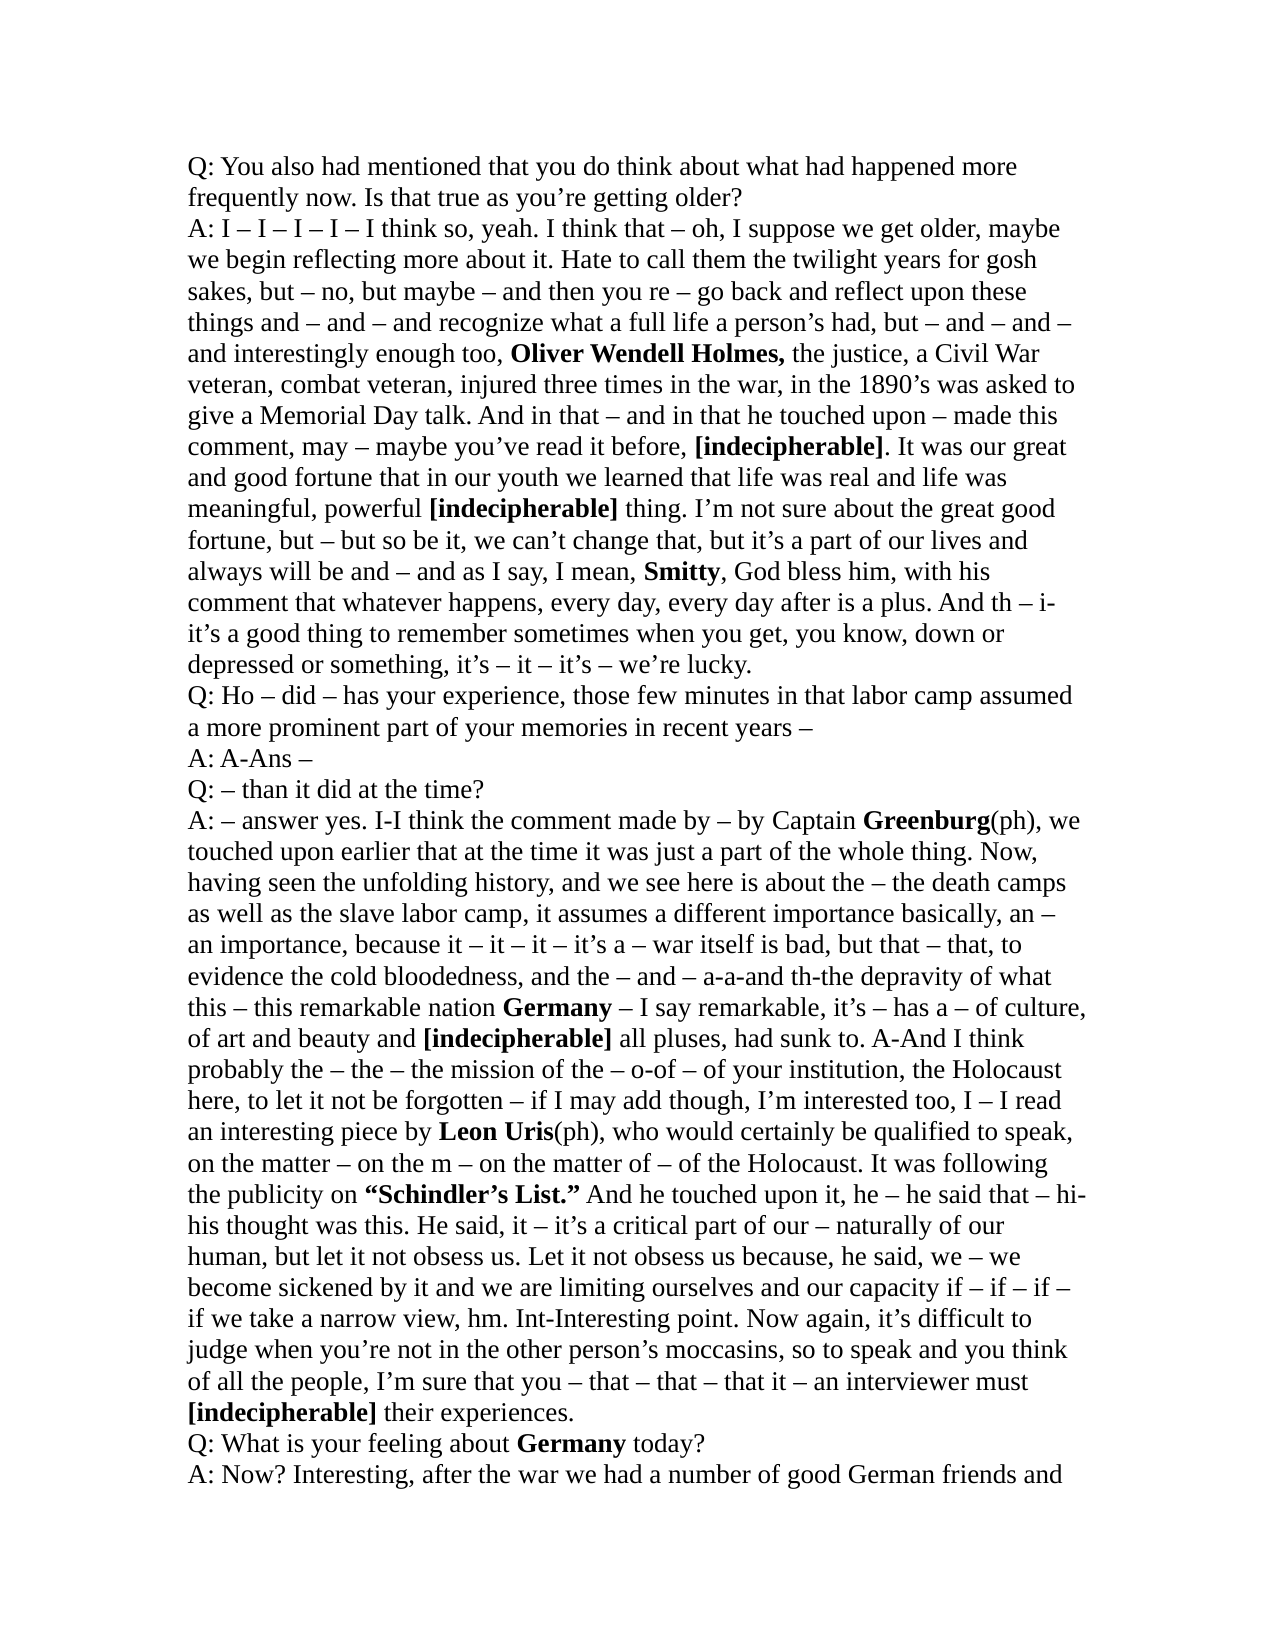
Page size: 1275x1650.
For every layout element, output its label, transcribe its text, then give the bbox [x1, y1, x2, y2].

text A: A-Ans – [187, 742, 1087, 773]
text Q: What is your feeling about Germany today? [187, 1427, 1087, 1458]
text A: I – I – I – I – I think so, yeah. I think that – oh, I suppose we get older, maybe we begin reflecting more about it. Hate to call them the twilight years for gosh sakes, but – no, but maybe – and then you re – go back and reflect upon these things and – and – and recognize what a full life a person’s had, but – and – and – and interestingly enough too, Oliver Wendell Holmes, the justice, a Civil War veteran, combat veteran, injured three times in the war, in the 1890’s was asked to give a Memorial Day talk. And in that – and in that he touched upon – made this comment, may – maybe you’ve read it before, [indecipherable]. It was our great and good fortune that in our youth we learned that life was real and life was meaningful, powerful [indecipherable] thing. I’m not sure about the great good fortune, but – but so be it, we can’t change that, but it’s a part of our lives and always will be and – and as I say, I mean, Smitty, God bless him, with his comment that whatever happens, every day, every day after is a plus. And th – i-it’s a good thing to remember sometimes when you get, you know, down or depressed or something, it’s – it – it’s – we’re lucky. [187, 212, 1087, 679]
text Q: You also had mentioned that you do think about what had happened more frequently now. Is that true as you’re getting older? [187, 150, 1087, 212]
text Q: Ho – did – has your experience, those few minutes in that labor camp assumed a more prominent part of your memories in recent years – [187, 679, 1087, 742]
text Q: – than it did at the time? [187, 773, 1087, 804]
text A: – answer yes. I-I think the comment made by – by Captain Greenburg(ph), we touched upon earlier that at the time it was just a part of the whole thing. Now, having seen the unfolding history, and we see here is about the – the death camps as well as the slave labor camp, it assumes a different importance basically, an – an importance, because it – it – it – it’s a – war itself is bad, but that – that, to evidence the cold bloodedness, and the – and – a-a-and th-the depravity of what this – this remarkable nation Germany – I say remarkable, it’s – has a – of culture, of art and beauty and [indecipherable] all pluses, had sunk to. A-And I think probably the – the – the mission of the – o-of – of your institution, the Holocaust here, to let it not be forgotten – if I may add though, I’m interested too, I – I read an interesting piece by Leon Uris(ph), who would certainly be qualified to speak, on the matter – on the m – on the matter of – of the Holocaust. It was following the publicity on “Schindler’s List.” And he touched upon it, he – he said that – hi-his thought was this. He said, it – it’s a critical part of our – naturally of our human, but let it not obsess us. Let it not obsess us because, he said, we – we become sickened by it and we are limiting ourselves and our capacity if – if – if – if we take a narrow view, hm. Int-Interesting point. Now again, it’s difficult to judge when you’re not in the other person’s moccasins, so to speak and you think of all the people, I’m sure that you – that – that – that it – an interviewer must [indecipherable] their experiences. [187, 804, 1087, 1427]
